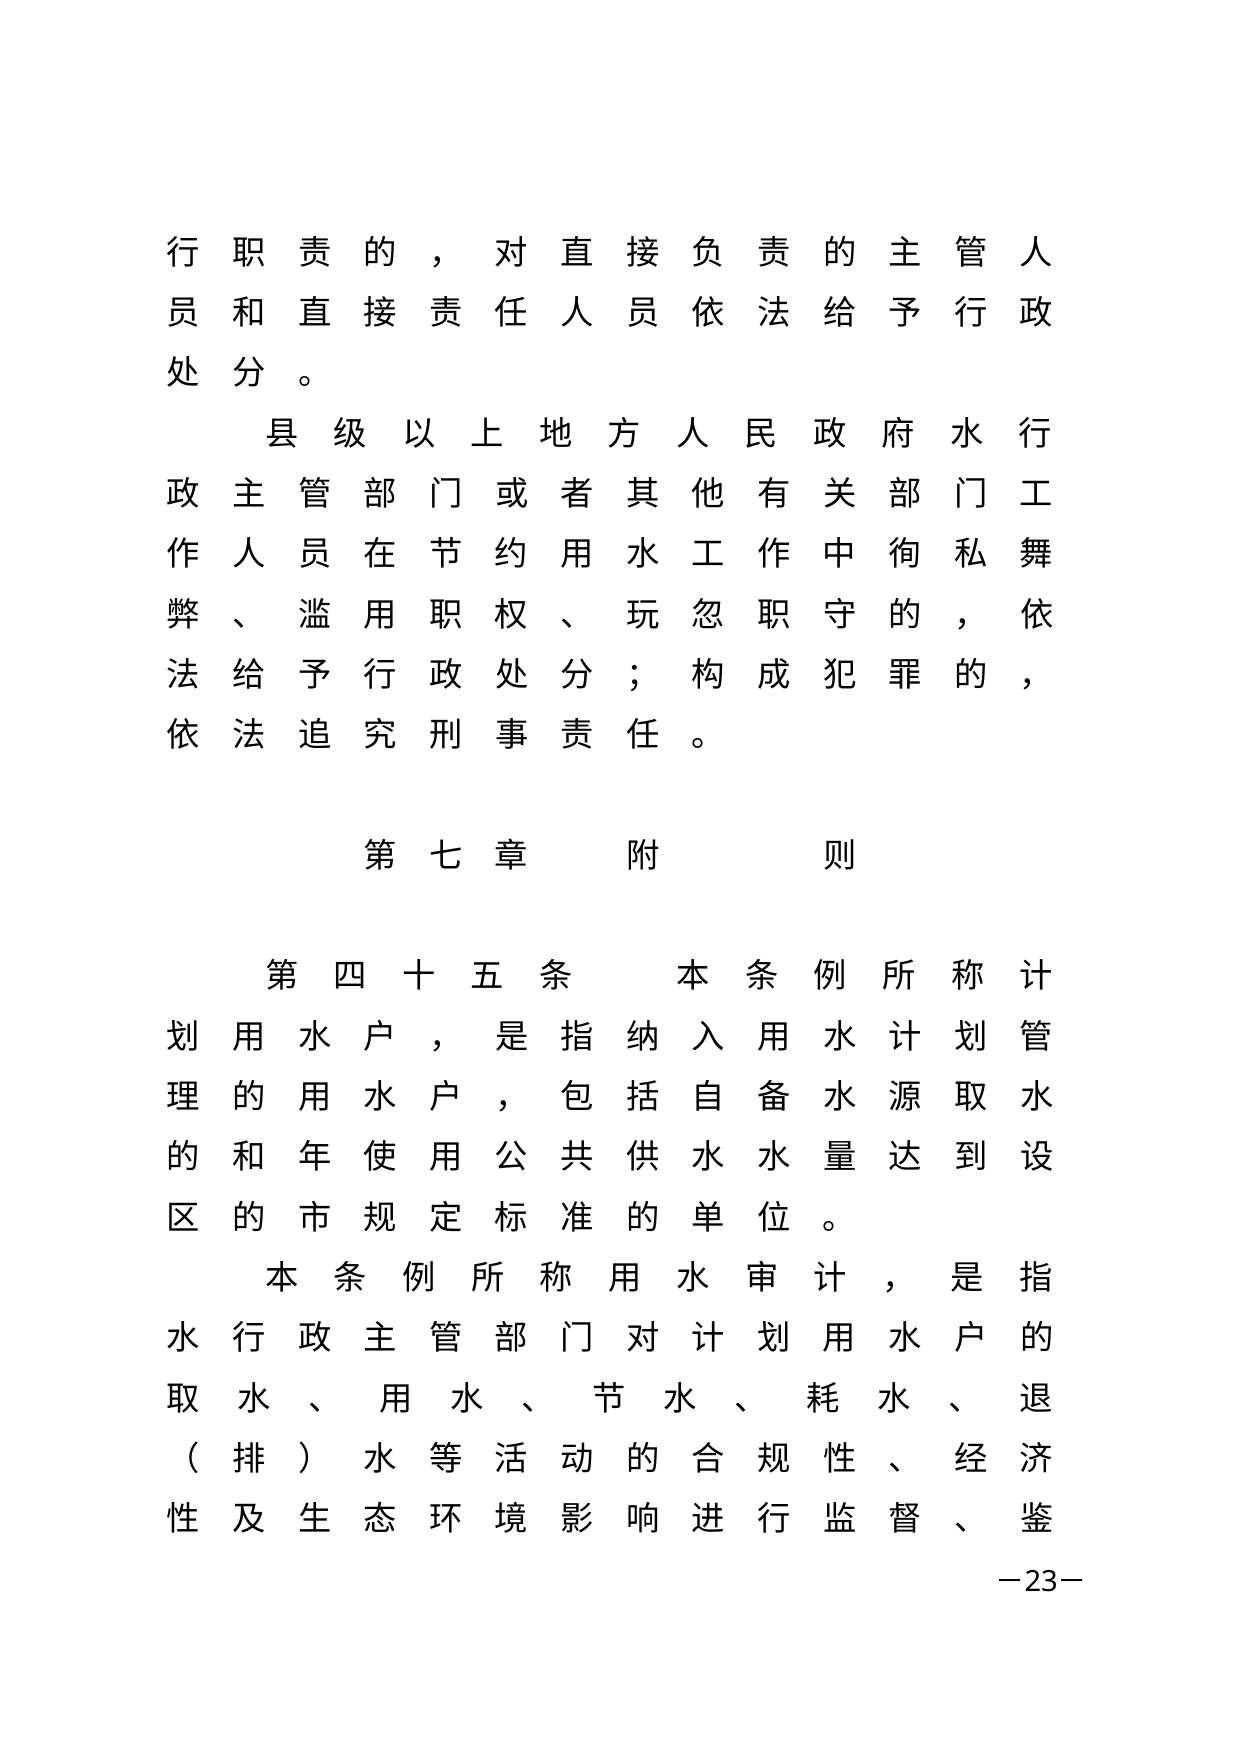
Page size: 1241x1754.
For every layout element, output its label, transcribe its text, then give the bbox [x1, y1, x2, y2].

text 第四十五条 本条例所称计划用水户，是指纳入用水计划管理的用水户，包括自备水源取水的和年使用公共供水水量达到设区的市规定标准的单位。 [167, 943, 1085, 1245]
text 县级以上地方人民政府水行政主管部门或者其他有关部门工作人员在节约用水工作中徇私舞弊、滥用职权、玩忽职守的，依法给予行政处分；构成犯罪的，依法追究刑事责任。 [167, 400, 1085, 762]
text 本条例所称用水审计，是指水行政主管部门对计划用水户的取水、用水、节水、耗水、退（排）水等活动的合规性、经济性及生态环境影响进行监督、鉴证与评价。 [167, 1245, 1085, 1546]
text 第七章 附 则 [167, 823, 1085, 883]
text 第四十四条 县级以上地方人民政府水行政主管部门或者其他有关部门未按照本条例规定履行职责的，对直接负责的主管人员和直接责任人员依法给予行政处分。 [167, 219, 1085, 400]
